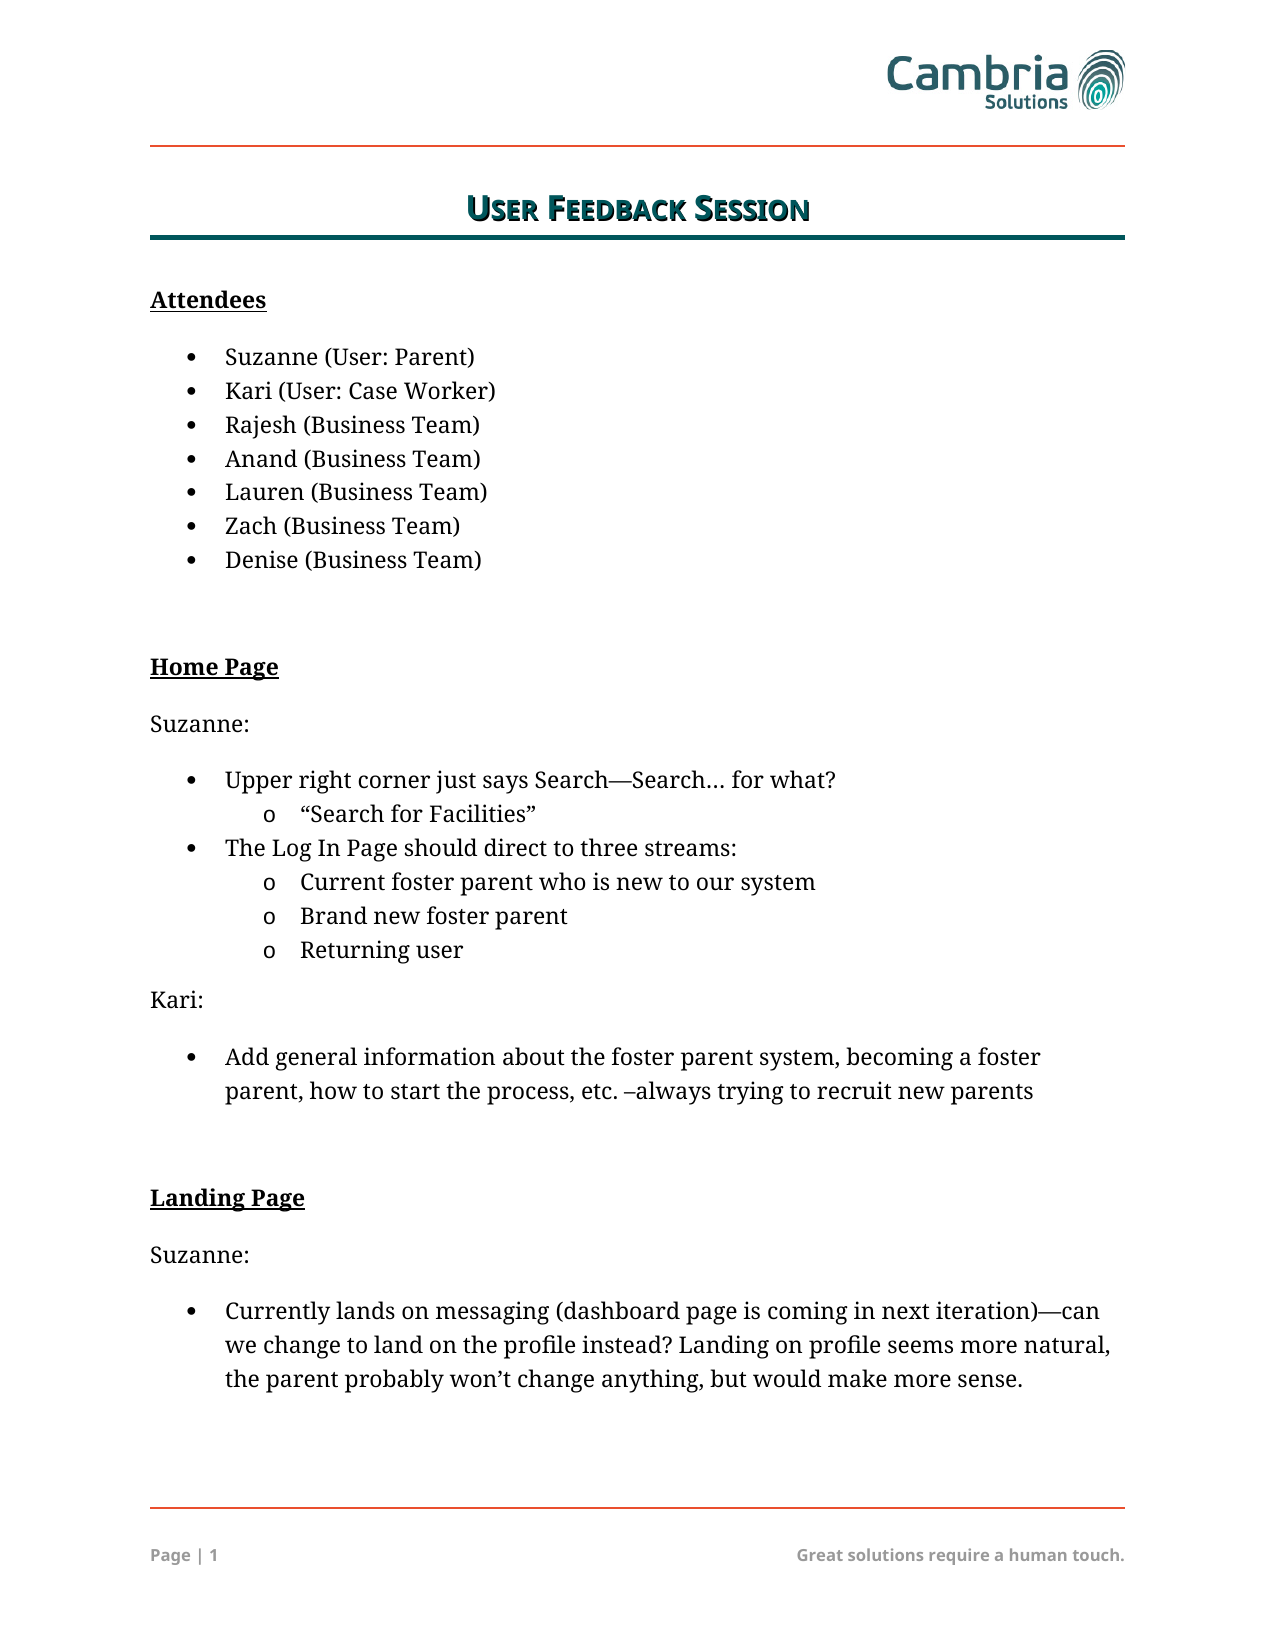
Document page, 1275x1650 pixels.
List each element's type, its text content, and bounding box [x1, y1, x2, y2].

list “Search for Facilities” [262, 798, 1125, 829]
list Anand (Business Team) [187, 442, 1125, 474]
text Home Page [150, 651, 1125, 682]
list Denise (Business Team) [187, 544, 1125, 575]
list Currently lands on messaging (dashboard page is coming in next iteration)—can we change to land on the profile instead? Landing on profile seems more natural, the parent probably won’t change anything, but would make more sense. [187, 1295, 1125, 1394]
list Zach (Business Team) [187, 510, 1125, 541]
list Current foster parent who is new to our system [262, 866, 1125, 897]
list Returning user [262, 933, 1125, 965]
text Suzanne: [150, 1238, 1125, 1270]
text Landing Page [150, 1182, 1125, 1213]
text Kari: [150, 984, 1125, 1015]
list Suzanne (User: Parent) [187, 341, 1125, 372]
list Brand new foster parent [262, 900, 1125, 931]
list Add general information about the foster parent system, becoming a foster parent, how to start the process, etc. –always trying to recruit new parents [187, 1041, 1125, 1106]
text Suzanne: [150, 708, 1125, 739]
list Rajesh (Business Team) [187, 409, 1125, 440]
list Upper right corner just says Search—Search… for what? [187, 764, 1125, 796]
title User Feedback Session [150, 184, 1125, 235]
text Attendees [150, 284, 1125, 316]
list The Log In Page should direct to three streams: [187, 832, 1125, 863]
picture [887, 50, 1125, 110]
list Kari (User: Case Worker) [187, 375, 1125, 406]
list Lauren (Business Team) [187, 476, 1125, 507]
